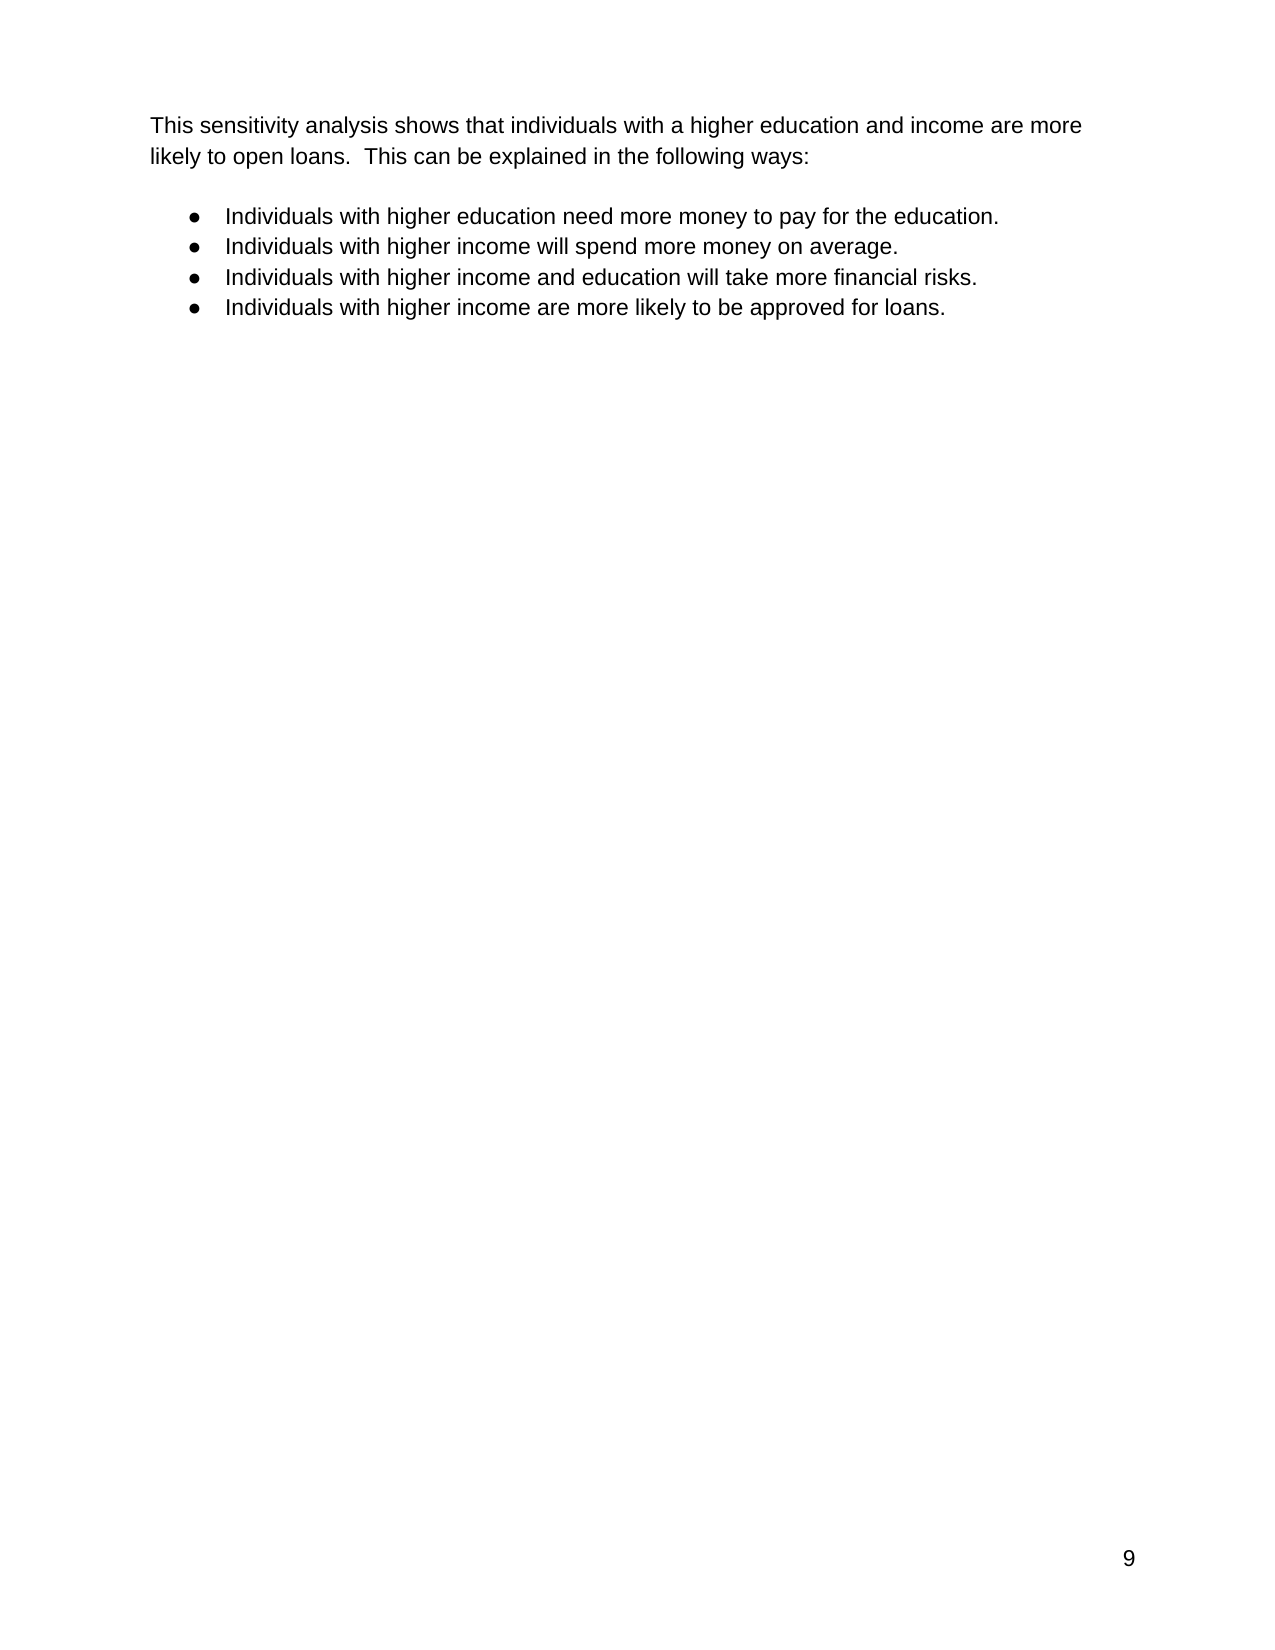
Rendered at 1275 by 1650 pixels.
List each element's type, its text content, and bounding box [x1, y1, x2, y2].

text This sensitivity analysis shows that individuals with a higher education and income are more likely to open loans. This can be explained in the following ways: [150, 112, 1125, 169]
list Individuals with higher education need more money to pay for the education. [187, 203, 1125, 229]
list Individuals with higher income will spend more money on average. [187, 233, 1125, 260]
list Individuals with higher income are more likely to be approved for loans. [187, 294, 1125, 320]
list Individuals with higher income and education will take more financial risks. [187, 263, 1125, 290]
